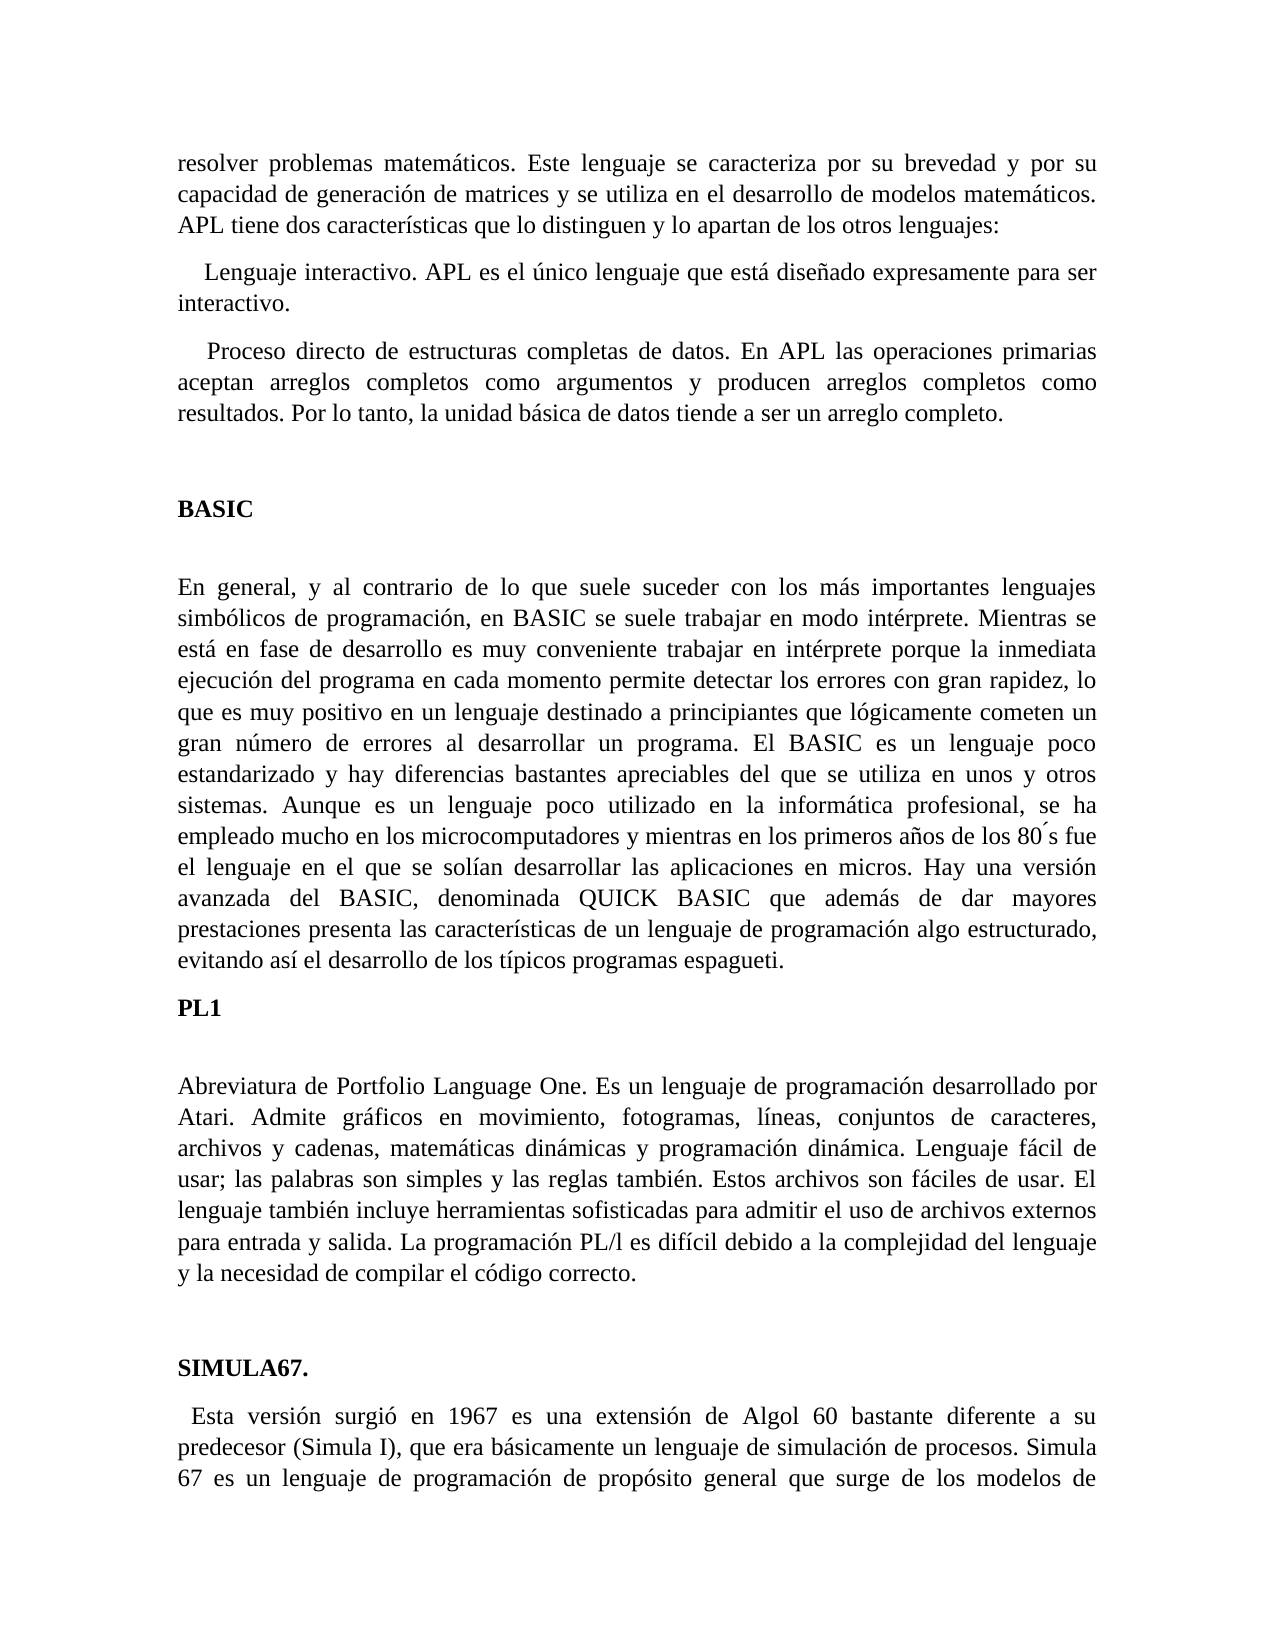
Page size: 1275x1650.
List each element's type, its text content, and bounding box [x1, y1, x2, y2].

text PL1 [177, 993, 1098, 1021]
text SIMULA67. [177, 1353, 1098, 1382]
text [177, 148, 1098, 238]
text  Proceso directo de estructuras completas de datos. En APL las operaciones primarias aceptan arreglos completos como argumentos y producen arreglos completos como resultados. Por lo tanto, la unidad básica de datos tiende a ser un arreglo completo. [177, 336, 1098, 427]
text En general, y al contrario de lo que suele suceder con los más importantes lenguajes simbólicos de programación, en BASIC se suele trabajar en modo intérprete. Mientras se está en fase de desarrollo es muy conveniente trabajar en intérprete porque la inmediata ejecución del programa en cada momento permite detectar los errores con gran rapidez, lo que es muy positivo en un lenguaje destinado a principiantes que lógicamente cometen un gran número de errores al desarrollar un programa. El BASIC es un lenguaje poco estandarizado y hay diferencias bastantes apreciables del que se utiliza en unos y otros sistemas. Aunque es un lenguaje poco utilizado en la informática profesional, se ha empleado mucho en los microcomputadores y mientras en los primeros años de los 80 ́s fue el lenguaje en el que se solían desarrollar las aplicaciones en micros. Hay una versión avanzada del BASIC, denominada QUICK BASIC que además de dar mayores prestaciones presenta las características de un lenguaje de programación algo estructurado, evitando así el desarrollo de los típicos programas espagueti. [177, 541, 1098, 974]
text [177, 1401, 1098, 1492]
text Abreviatura de Portfolio Language One. Es un lenguaje de programación desarrollado por Atari. Admite gráficos en movimiento, fotogramas, líneas, conjuntos de caracteres, archivos y cadenas, matemáticas dinámicas y programación dinámica. Lenguaje fácil de usar; las palabras son simples y las reglas también. Estos archivos son fáciles de usar. El lenguaje también incluye herramientas sofisticadas para admitir el uso de archivos externos para entrada y salida. La programación PL/l es difícil debido a la complejidad del lenguaje y la necesidad de compilar el código correcto. [177, 1040, 1098, 1286]
text BASIC [177, 494, 1098, 522]
text  Lenguaje interactivo. APL es el único lenguaje que está diseñado expresamente para ser interactivo. [177, 257, 1098, 317]
